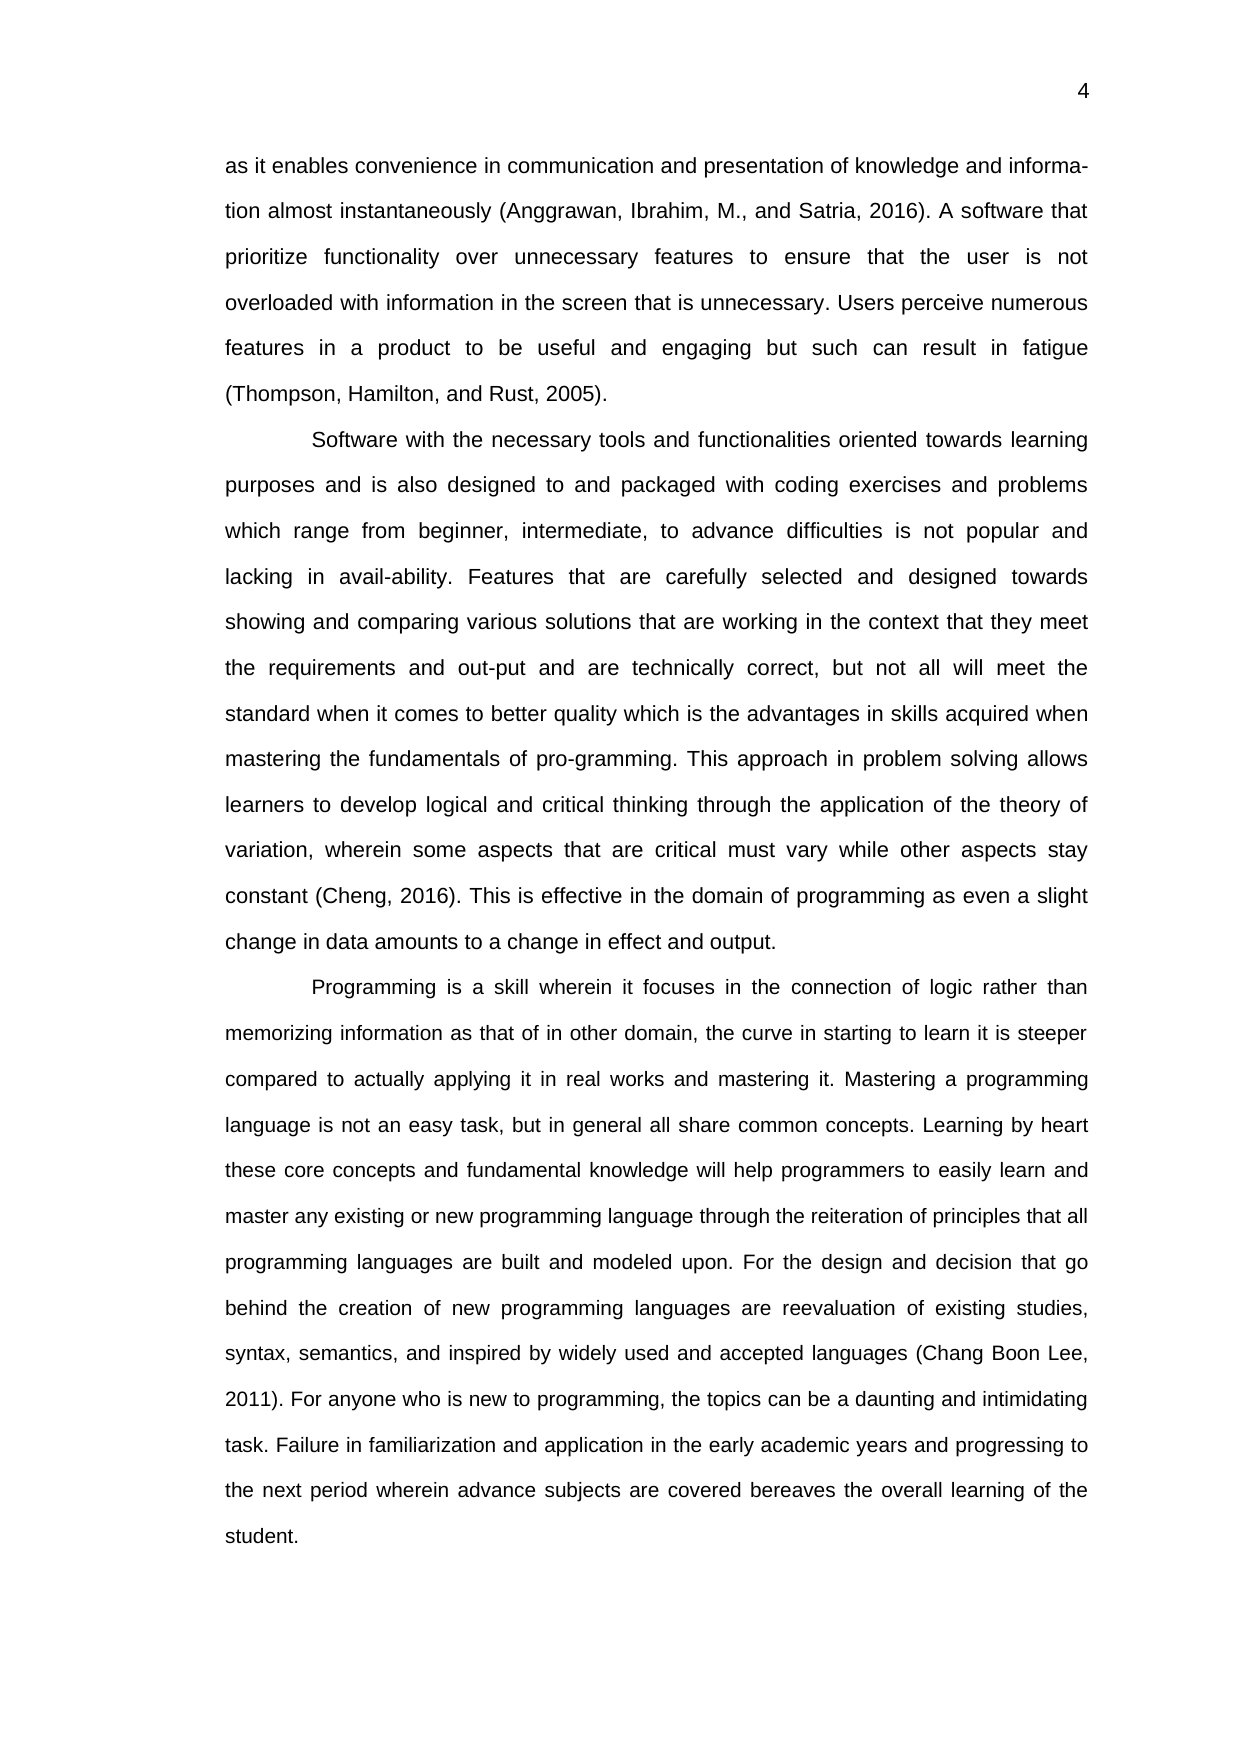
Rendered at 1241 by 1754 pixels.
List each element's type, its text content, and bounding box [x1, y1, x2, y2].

text Software with the necessary tools and functionalities oriented towards learning purposes and is also designed to and packaged with coding exercises and problems which range from beginner, intermediate, to advance difficulties is not popular and lacking in avail-ability. Features that are carefully selected and designed towards showing and comparing various solutions that are working in the context that they meet the requirements and out-put and are technically correct, but not all will meet the standard when it comes to better quality which is the advantages in skills acquired when mastering the fundamentals of pro-gramming. This approach in problem solving allows learners to develop logical and critical thinking through the application of the theory of variation, wherein some aspects that are critical must vary while other aspects stay constant (Cheng, 2016). This is effective in the domain of programming as even a slight change in data amounts to a change in effect and output. [225, 427, 1089, 954]
text 4 [150, 78, 1089, 103]
text Programming is a skill wherein it focuses in the connection of logic rather than memorizing information as that of in other domain, the curve in starting to learn it is steeper compared to actually applying it in real works and mastering it. Mastering a programming language is not an easy task, but in general all share common concepts. Learning by heart these core concepts and fundamental knowledge will help programmers to easily learn and master any existing or new programming language through the reiteration of principles that all programming languages are built and modeled upon. For the design and decision that go behind the creation of new programming languages are reevaluation of existing studies, syntax, semantics, and inspired by widely used and accepted languages (Chang Boon Lee, 2011). For anyone who is new to programming, the topics can be a daunting and intimidating task. Failure in familiarization and application in the early academic years and progressing to the next period wherein advance subjects are covered bereaves the overall learning of the student. [225, 975, 1089, 1548]
text as it enables convenience in communication and presentation of knowledge and informa-tion almost instantaneously (Anggrawan, Ibrahim, M., and Satria, 2016). A software that prioritize functionality over unnecessary features to ensure that the user is not overloaded with information in the screen that is unnecessary. Users perceive numerous features in a product to be useful and engaging but such can result in fatigue (Thompson, Hamilton, and Rust, 2005). [225, 152, 1089, 406]
